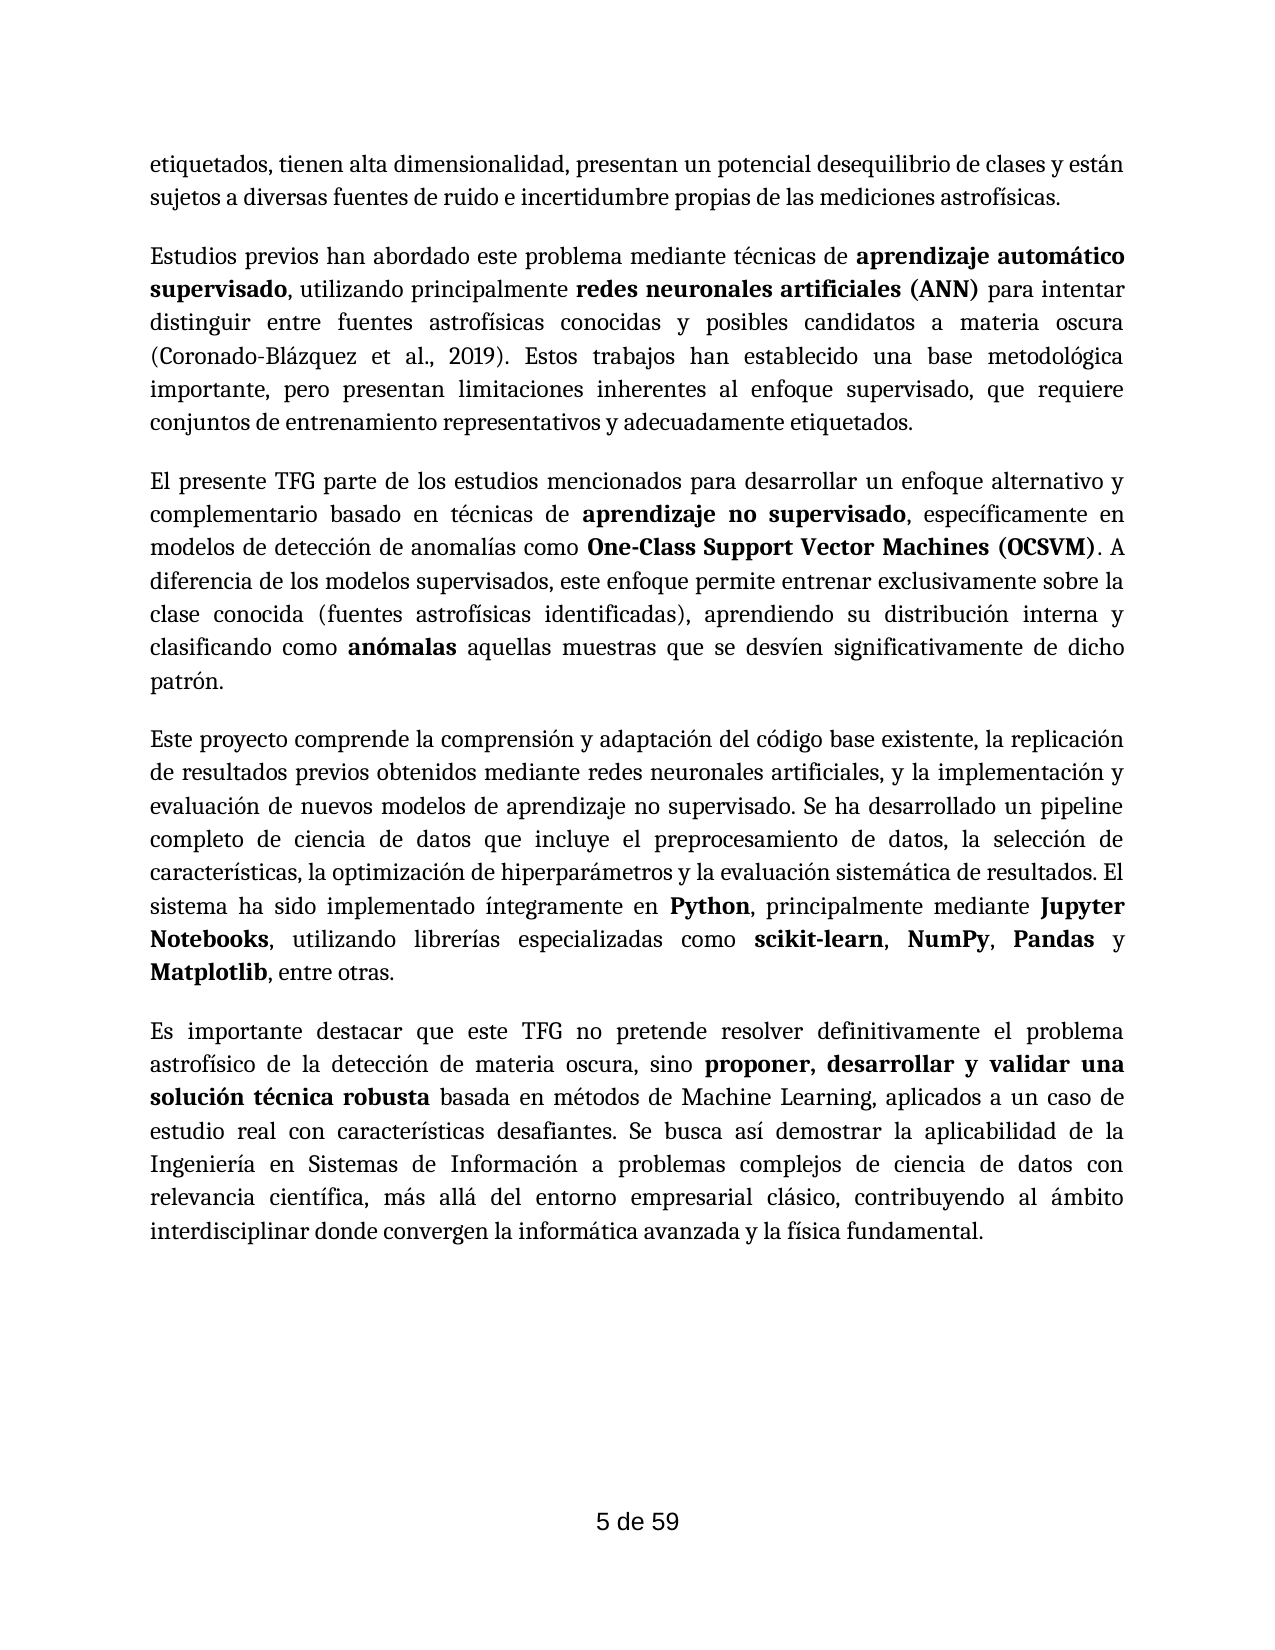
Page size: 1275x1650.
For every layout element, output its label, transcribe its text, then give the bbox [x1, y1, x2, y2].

text Este proyecto comprende la comprensión y adaptación del código base existente, la replicación de resultados previos obtenidos mediante redes neuronales artificiales, y la implementación y evaluación de nuevos modelos de aprendizaje no supervisado. Se ha desarrollado un pipeline completo de ciencia de datos que incluye el preprocesamiento de datos, la selección de características, la optimización de hiperparámetros y la evaluación sistemática de resultados. El sistema ha sido implementado íntegramente en Python, principalmente mediante Jupyter Notebooks, utilizando librerías especializadas como scikit-learn, NumPy, Pandas y Matplotlib, entre otras. [150, 725, 1125, 987]
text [150, 150, 1125, 212]
text El presente TFG parte de los estudios mencionados para desarrollar un enfoque alternativo y complementario basado en técnicas de aprendizaje no supervisado, específicamente en modelos de detección de anomalías como One-Class Support Vector Machines (OCSVM). A diferencia de los modelos supervisados, este enfoque permite entrenar exclusivamente sobre la clase conocida (fuentes astrofísicas identificadas), aprendiendo su distribución interna y clasificando como anómalas aquellas muestras que se desvíen significativamente de dicho patrón. [150, 467, 1125, 695]
text Es importante destacar que este TFG no pretende resolver definitivamente el problema astrofísico de la detección de materia oscura, sino proponer, desarrollar y validar una solución técnica robusta basada en métodos de Machine Learning, aplicados a un caso de estudio real con características desafiantes. Se busca así demostrar la aplicabilidad de la Ingeniería en Sistemas de Información a problemas complejos de ciencia de datos con relevancia científica, más allá del entorno empresarial clásico, contribuyendo al ámbito interdisciplinar donde convergen la informática avanzada y la física fundamental. [150, 1017, 1125, 1245]
text Estudios previos han abordado este problema mediante técnicas de aprendizaje automático supervisado, utilizando principalmente redes neuronales artificiales (ANN) para intentar distinguir entre fuentes astrofísicas conocidas y posibles candidatos a materia oscura (Coronado-Blázquez et al., 2019). Estos trabajos han establecido una base metodológica importante, pero presentan limitaciones inherentes al enfoque supervisado, que requiere conjuntos de entrenamiento representativos y adecuadamente etiquetados. [150, 242, 1125, 437]
